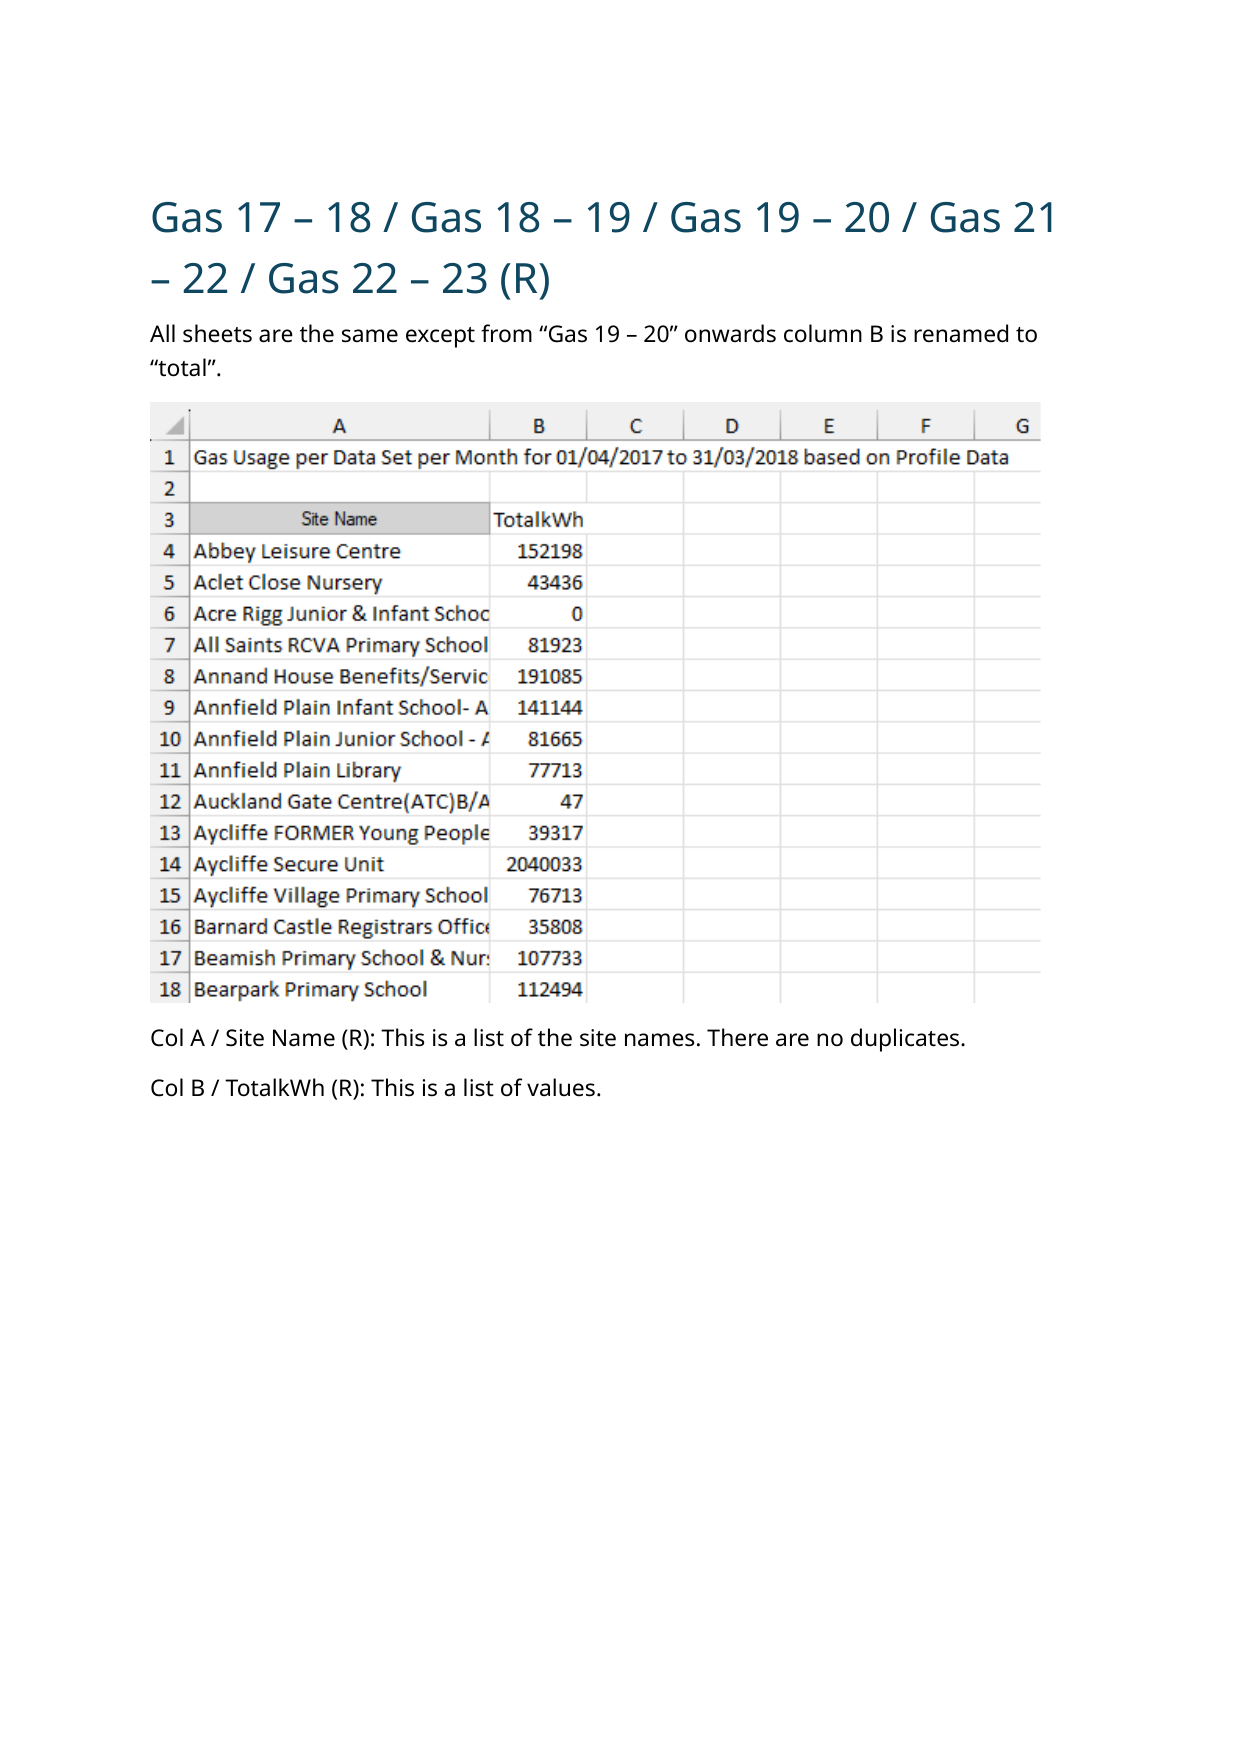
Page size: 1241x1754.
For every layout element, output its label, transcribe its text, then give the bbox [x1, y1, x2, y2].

picture [150, 402, 1041, 1003]
subtitle Gas 17 – 18 / Gas 18 – 19 / Gas 19 – 20 / Gas 21 – 22 / Gas 22 – 23 (R) [150, 187, 1090, 306]
text Col A / Site Name (R): This is a list of the site names. There are no duplicates. [150, 1022, 1090, 1053]
text Col B / TotalkWh (R): This is a list of values. [150, 1072, 1090, 1103]
text All sheets are the same except from “Gas 19 – 20” onwards column B is renamed to “total”. [150, 318, 1090, 383]
